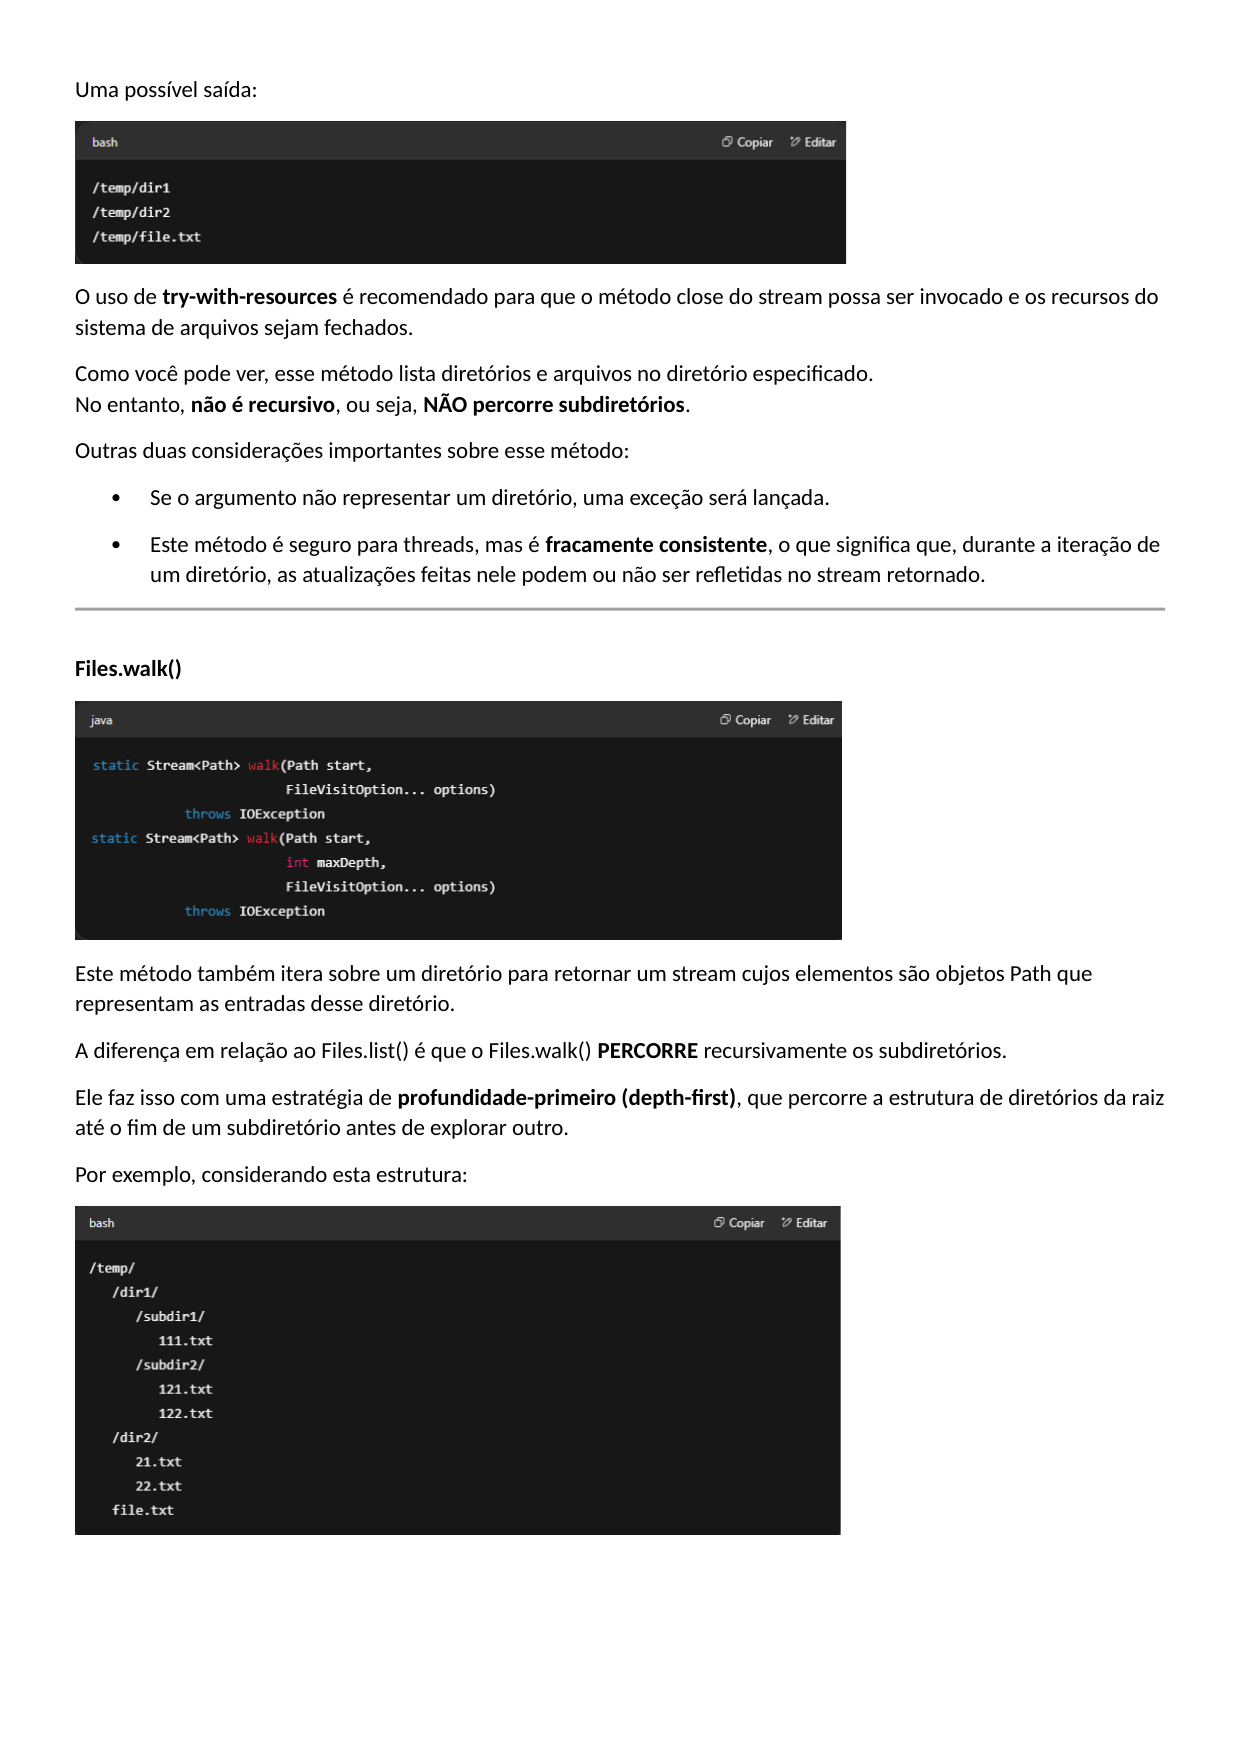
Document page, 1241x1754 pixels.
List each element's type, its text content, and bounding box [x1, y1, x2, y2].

list Este método é seguro para threads, mas é fracamente consistente, o que significa que, durante a iteração de um diretório, as atualizações feitas nele podem ou não ser refletidas no stream retornado. [112, 530, 1165, 589]
text Por exemplo, considerando esta estrutura: [75, 1160, 1165, 1188]
picture [75, 1206, 841, 1535]
text O uso de try-with-resources é recomendado para que o método close do stream possa ser invocado e os recursos do sistema de arquivos sejam fechados. [75, 282, 1165, 341]
text Ele faz isso com uma estratégia de profundidade-primeiro (depth-first), que percorre a estrutura de diretórios da raiz até o fim de um subdiretório antes de explorar outro. [75, 1083, 1165, 1141]
text Outras duas considerações importantes sobre esse método: [75, 437, 1165, 465]
text Este método também itera sobre um diretório para retornar um stream cujos elementos são objetos Path que representam as entradas desse diretório. [75, 959, 1165, 1017]
picture [75, 701, 842, 940]
text Files.walk() [75, 654, 1165, 682]
text Como você pode ver, esse método lista diretórios e arquivos no diretório especificado. No entanto, não é recursivo, ou seja, NÃO percorre subdiretórios. [75, 359, 1165, 418]
picture [75, 121, 847, 264]
text A diferença em relação ao Files.list() é que o Files.walk() PERCORRE recursivamente os subdiretórios. [75, 1036, 1165, 1064]
text Uma possível saída: [75, 75, 1165, 103]
list Se o argumento não representar um diretório, uma exceção será lançada. [112, 483, 1165, 512]
